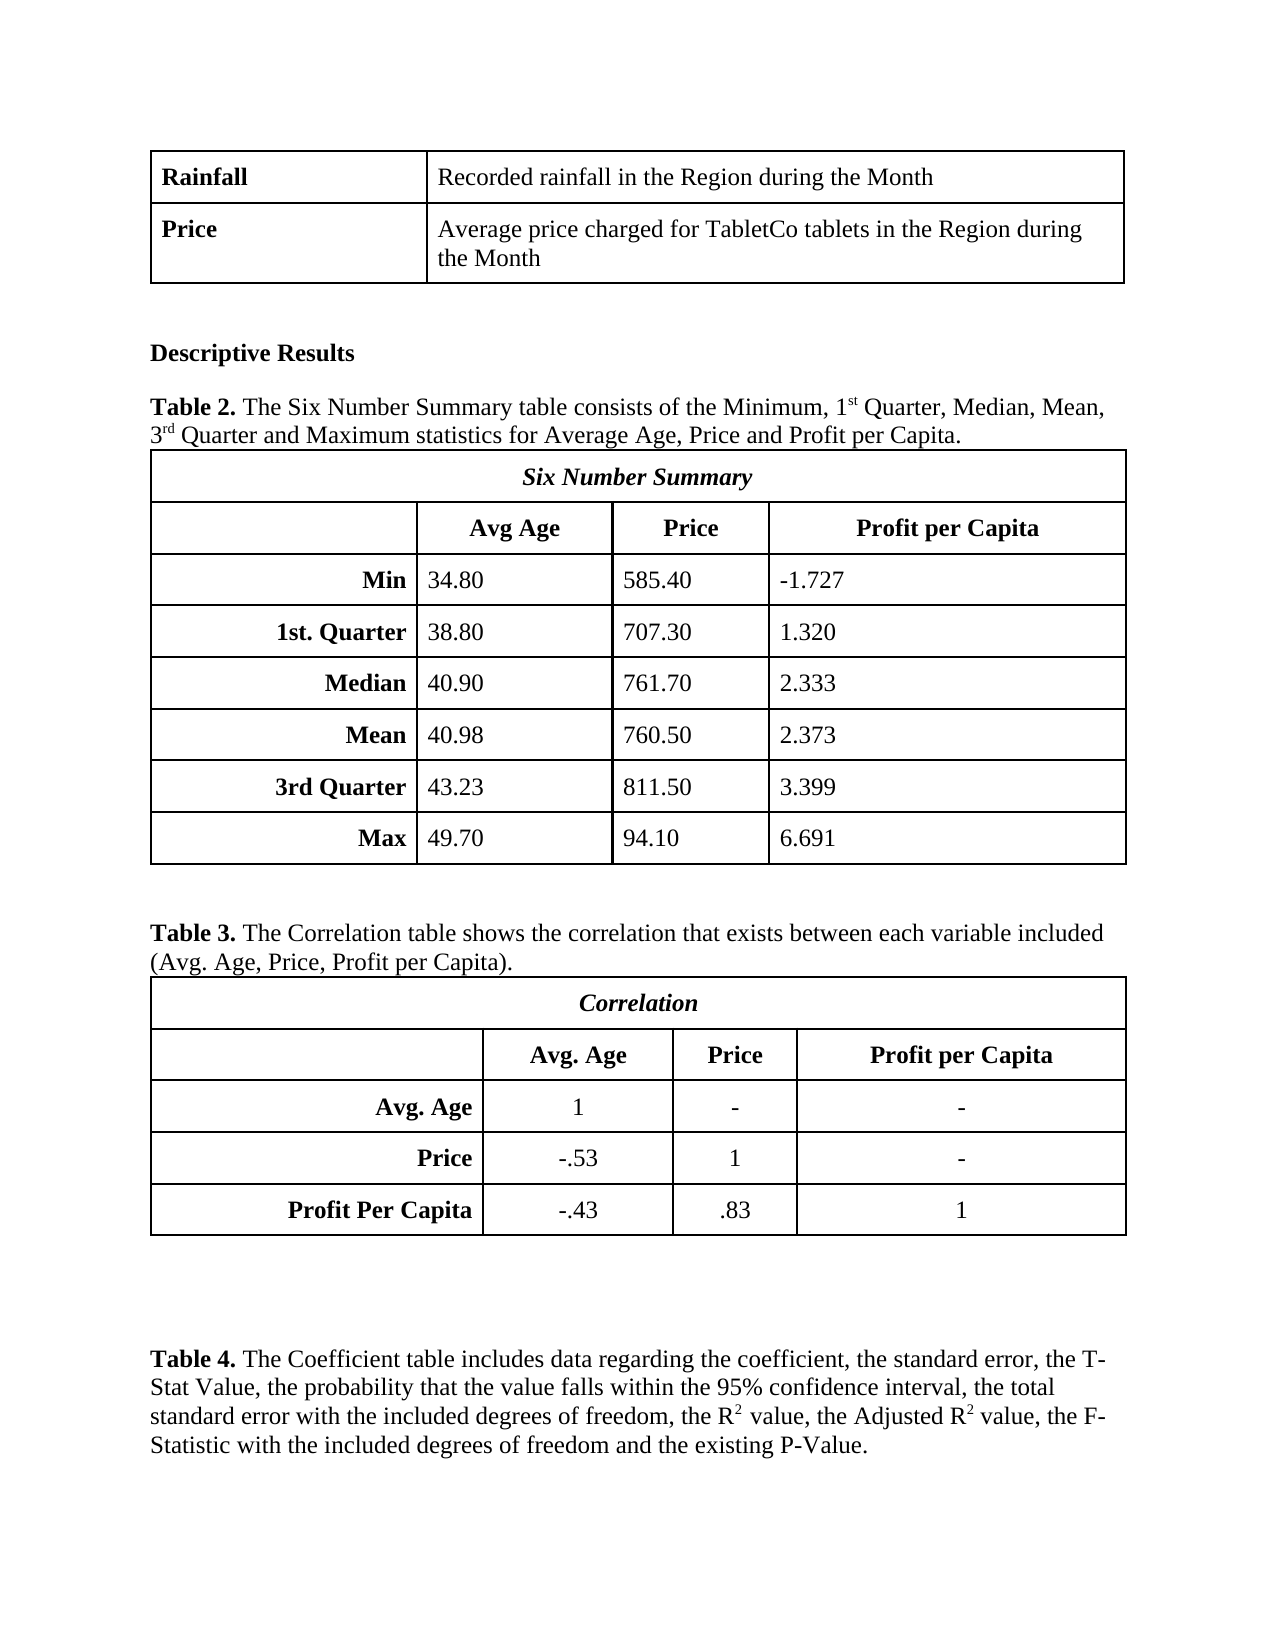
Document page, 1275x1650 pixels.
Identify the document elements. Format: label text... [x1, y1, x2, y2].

table_cell Profit per Capita [770, 503, 1125, 552]
table_cell Avg. Age [484, 1030, 672, 1079]
table_cell Average price charged for TabletCo tablets in the Region during the Month [428, 204, 1123, 282]
table_cell [152, 1030, 482, 1079]
table_cell Price [674, 1030, 796, 1079]
table_cell 707.30 [614, 606, 768, 656]
table_cell 40.98 [418, 710, 611, 759]
table_cell Price [152, 1133, 482, 1182]
table_cell Price [614, 503, 768, 552]
table_cell 760.50 [614, 710, 768, 759]
table_cell Avg. Age [152, 1081, 482, 1131]
text Table 2. The Six Number Summary table consists of the Minimum, 1st Quarter, Median, Mean, 3rd Quarter and Maximum statistics for Average Age, Price and Profit per Capita. [150, 392, 1125, 449]
table_cell Min [152, 555, 416, 604]
table_cell 2.373 [770, 710, 1125, 759]
table_cell Recorded rainfall in the Region during the Month [428, 152, 1123, 202]
table_cell Median [152, 658, 416, 707]
table_header Six Number Summary [152, 451, 1125, 501]
table_cell 38.80 [418, 606, 611, 656]
table_cell - [798, 1081, 1125, 1131]
table_cell .83 [674, 1185, 796, 1234]
table_cell Profit Per Capita [152, 1185, 482, 1234]
table_cell [152, 503, 416, 552]
table_cell -.43 [484, 1185, 672, 1234]
table_cell 1 [674, 1133, 796, 1182]
table_cell 3rd Quarter [152, 761, 416, 811]
table_cell 811.50 [614, 761, 768, 811]
table_cell -1.727 [770, 555, 1125, 604]
text Table 3. The Correlation table shows the correlation that exists between each variable included (Avg. Age, Price, Profit per Capita). [150, 918, 1125, 976]
text Descriptive Results [150, 338, 1125, 367]
text Table 4. The Coefficient table includes data regarding the coefficient, the standard error, the T-Stat Value, the probability that the value falls within the 95% confidence interval, the total standard error with the included degrees of freedom, the R2 value, the Adjusted R2 value, the F-Statistic with the included degrees of freedom and the existing P-Value. [150, 1344, 1125, 1459]
table_header Correlation [152, 978, 1125, 1027]
table_cell 6.691 [770, 813, 1125, 862]
table_cell 3.399 [770, 761, 1125, 811]
table_cell 761.70 [614, 658, 768, 707]
table_cell 94.10 [614, 813, 768, 862]
table_cell 1 [798, 1185, 1125, 1234]
table_cell Avg Age [418, 503, 611, 552]
table_cell Mean [152, 710, 416, 759]
table_cell 1.320 [770, 606, 1125, 656]
table_cell 2.333 [770, 658, 1125, 707]
table_cell Max [152, 813, 416, 862]
table_cell -.53 [484, 1133, 672, 1182]
table_cell 34.80 [418, 555, 611, 604]
table_cell Rainfall [152, 152, 426, 202]
table_cell - [674, 1081, 796, 1131]
table_cell 40.90 [418, 658, 611, 707]
table_cell Profit per Capita [798, 1030, 1125, 1079]
table_cell 585.40 [614, 555, 768, 604]
table_cell 49.70 [418, 813, 611, 862]
table_cell 43.23 [418, 761, 611, 811]
table_cell Price [152, 204, 426, 282]
table_cell 1st. Quarter [152, 606, 416, 656]
table_cell 1 [484, 1081, 672, 1131]
table_cell - [798, 1133, 1125, 1182]
